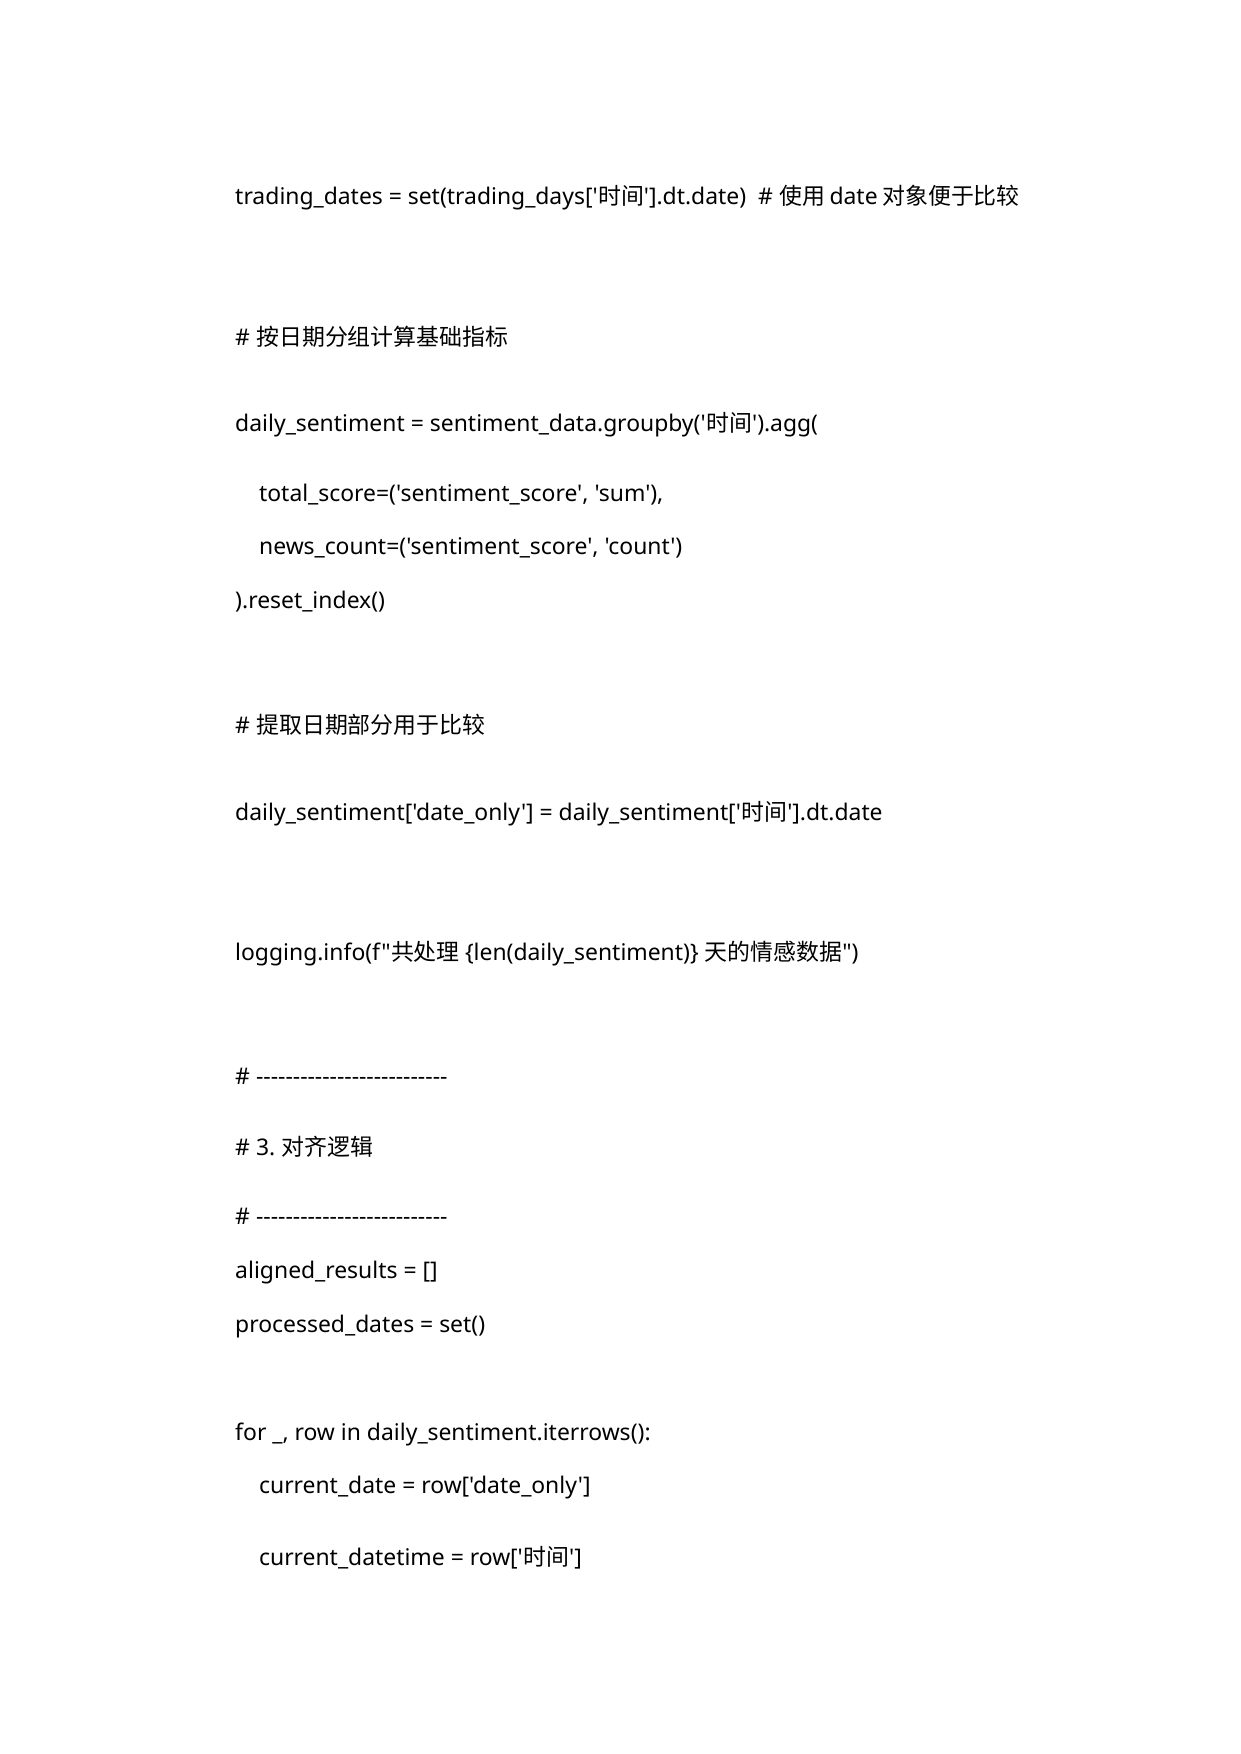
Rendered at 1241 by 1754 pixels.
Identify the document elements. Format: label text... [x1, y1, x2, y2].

text current_datetime = row['时间'] [187, 1523, 1053, 1588]
text ).reset_index() [187, 583, 1053, 616]
text daily_sentiment = sentiment_data.groupby('时间').agg( [187, 389, 1053, 454]
text # 按日期分组计算基础指标 [187, 302, 1053, 367]
text for _, row in daily_sentiment.iterrows(): [187, 1415, 1053, 1447]
text news_count=('sentiment_score', 'count') [187, 530, 1053, 562]
text trading_dates = set(trading_days['时间'].dt.date) # 使用date对象便于比较 [187, 162, 1053, 227]
text # -------------------------- [187, 1199, 1053, 1232]
text daily_sentiment['date_only'] = daily_sentiment['时间'].dt.date [187, 778, 1053, 843]
text total_score=('sentiment_score', 'sum'), [187, 476, 1053, 508]
text current_date = row['date_only'] [187, 1469, 1053, 1501]
text # 提取日期部分用于比较 [187, 691, 1053, 756]
text # 3. 对齐逻辑 [187, 1113, 1053, 1178]
text # -------------------------- [187, 1059, 1053, 1091]
text logging.info(f"共处理 {len(daily_sentiment)} 天的情感数据") [187, 918, 1053, 983]
text aligned_results = [] [187, 1253, 1053, 1286]
text processed_dates = set() [187, 1307, 1053, 1340]
